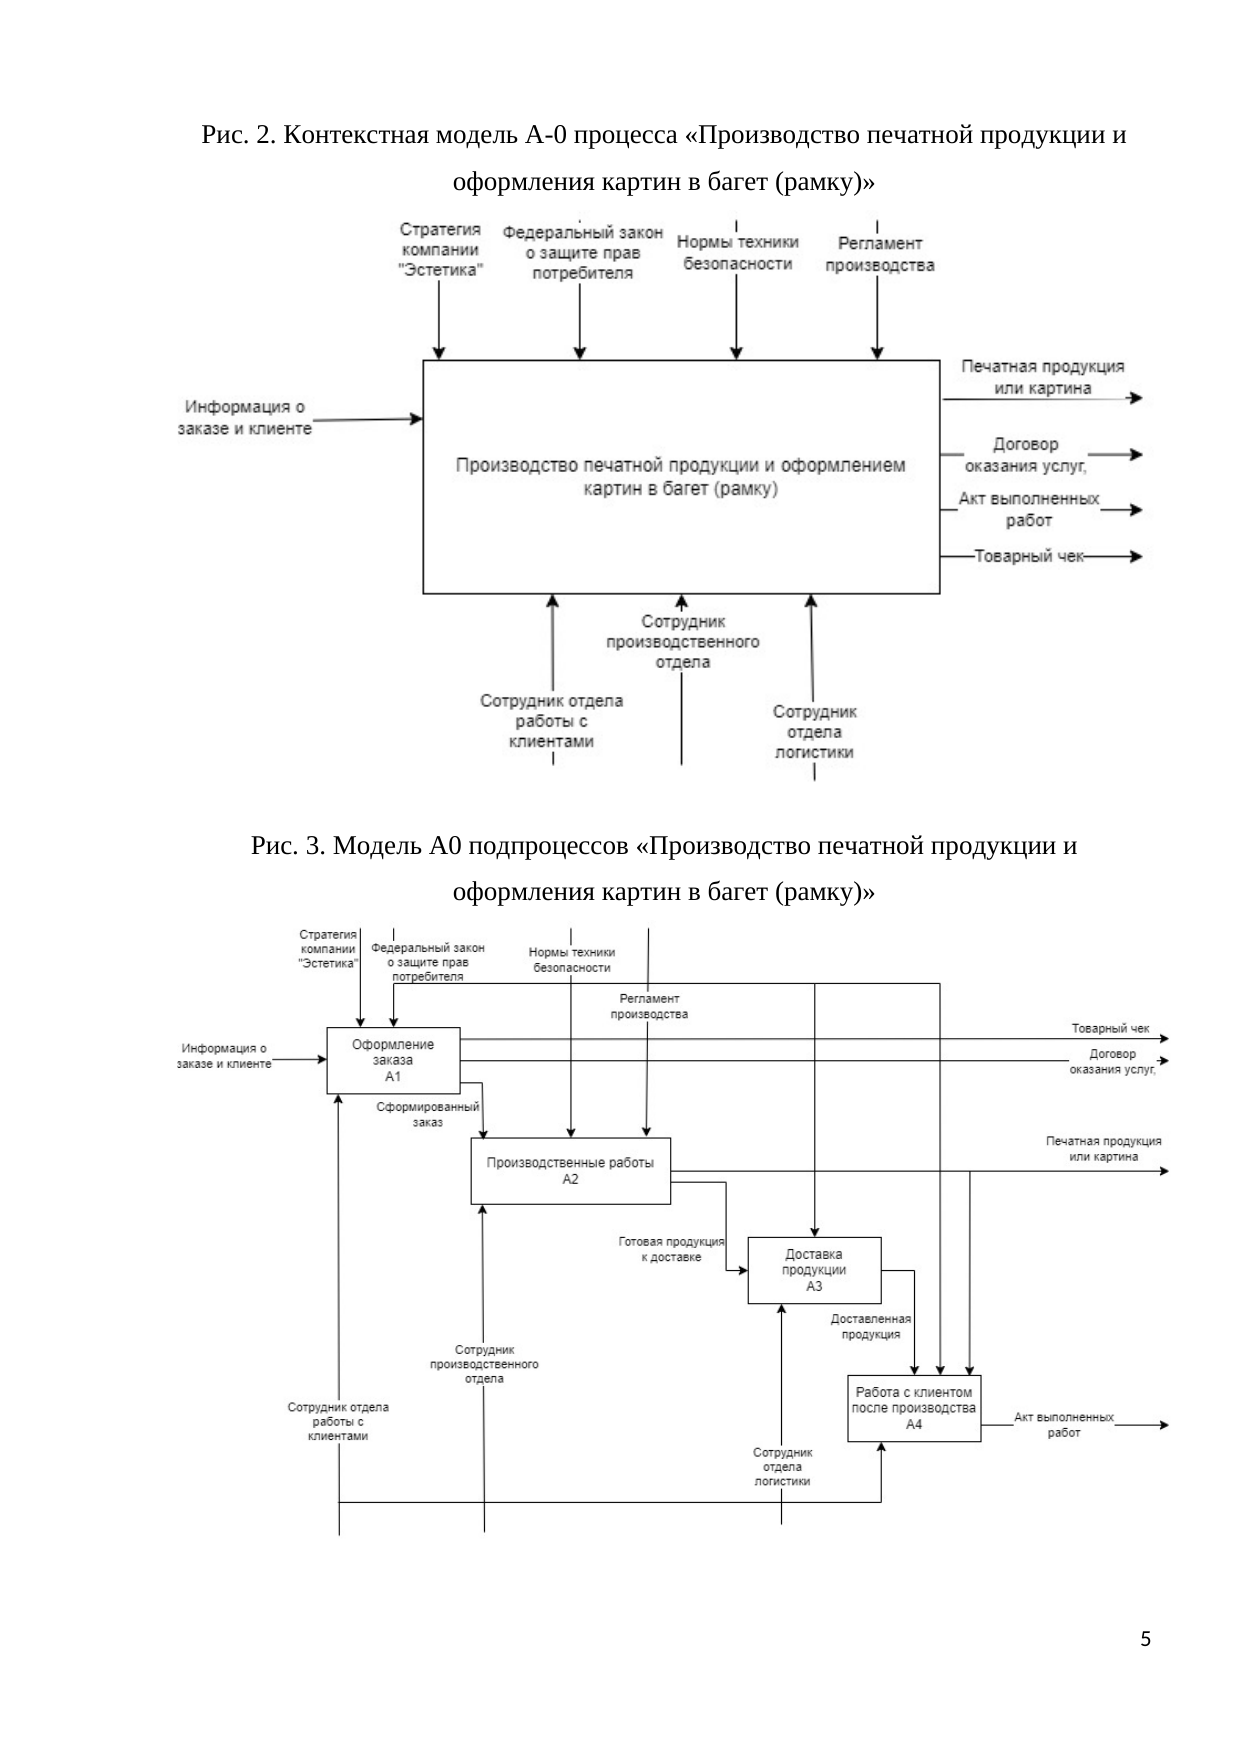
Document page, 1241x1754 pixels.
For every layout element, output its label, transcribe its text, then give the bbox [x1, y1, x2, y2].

text Рис. 2. Контекстная модель А-0 процесса «Производство печатной продукции и оформления картин в багет (рамку)» [177, 118, 1152, 210]
picture [177, 210, 1157, 794]
text Рис. 3. Модель А0 подпроцессов «Производство печатной продукции и оформления картин в багет (рамку)» [177, 829, 1152, 920]
picture [177, 920, 1180, 1545]
